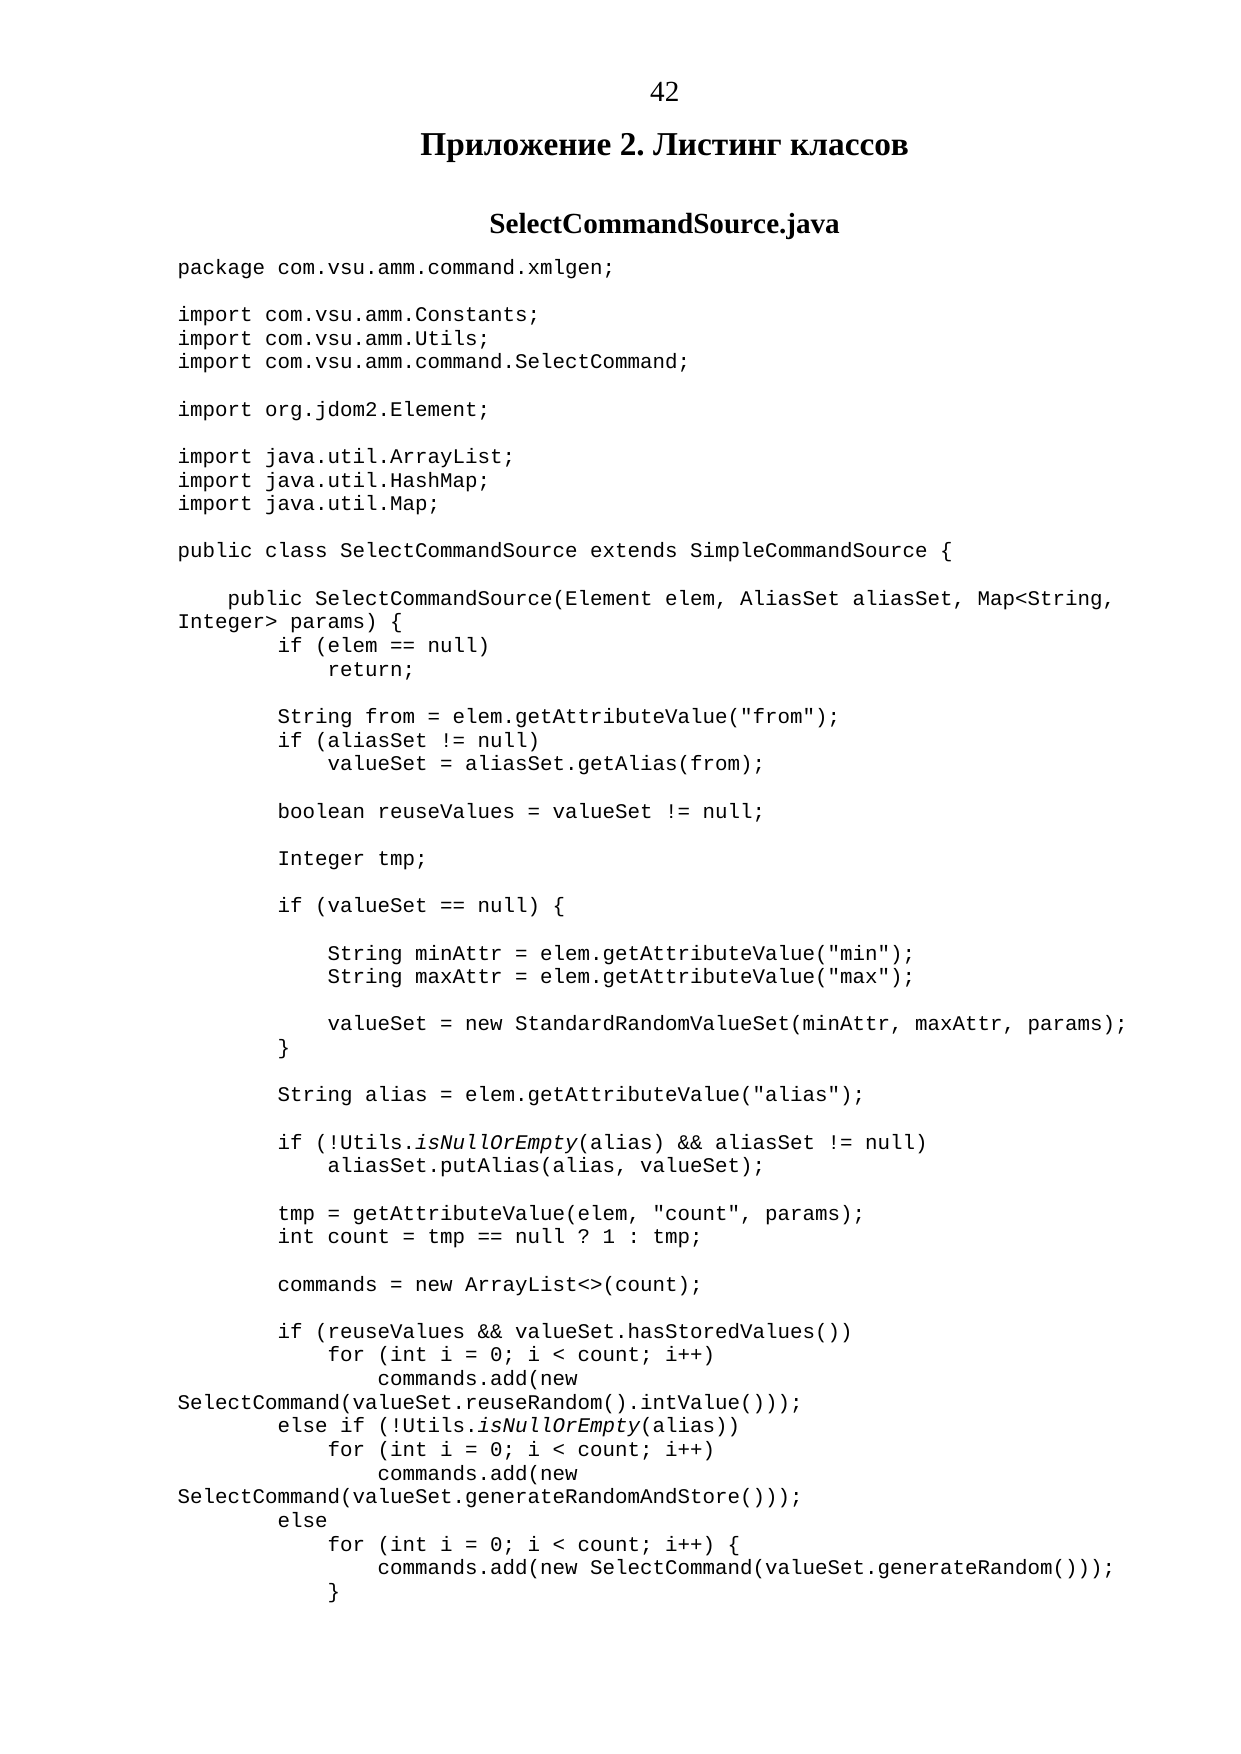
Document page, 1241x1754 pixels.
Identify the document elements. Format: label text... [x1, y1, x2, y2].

text Приложение 2. Листинг классов [177, 124, 1152, 162]
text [177, 257, 1152, 1628]
text SelectCommandSource.java [177, 206, 1152, 240]
